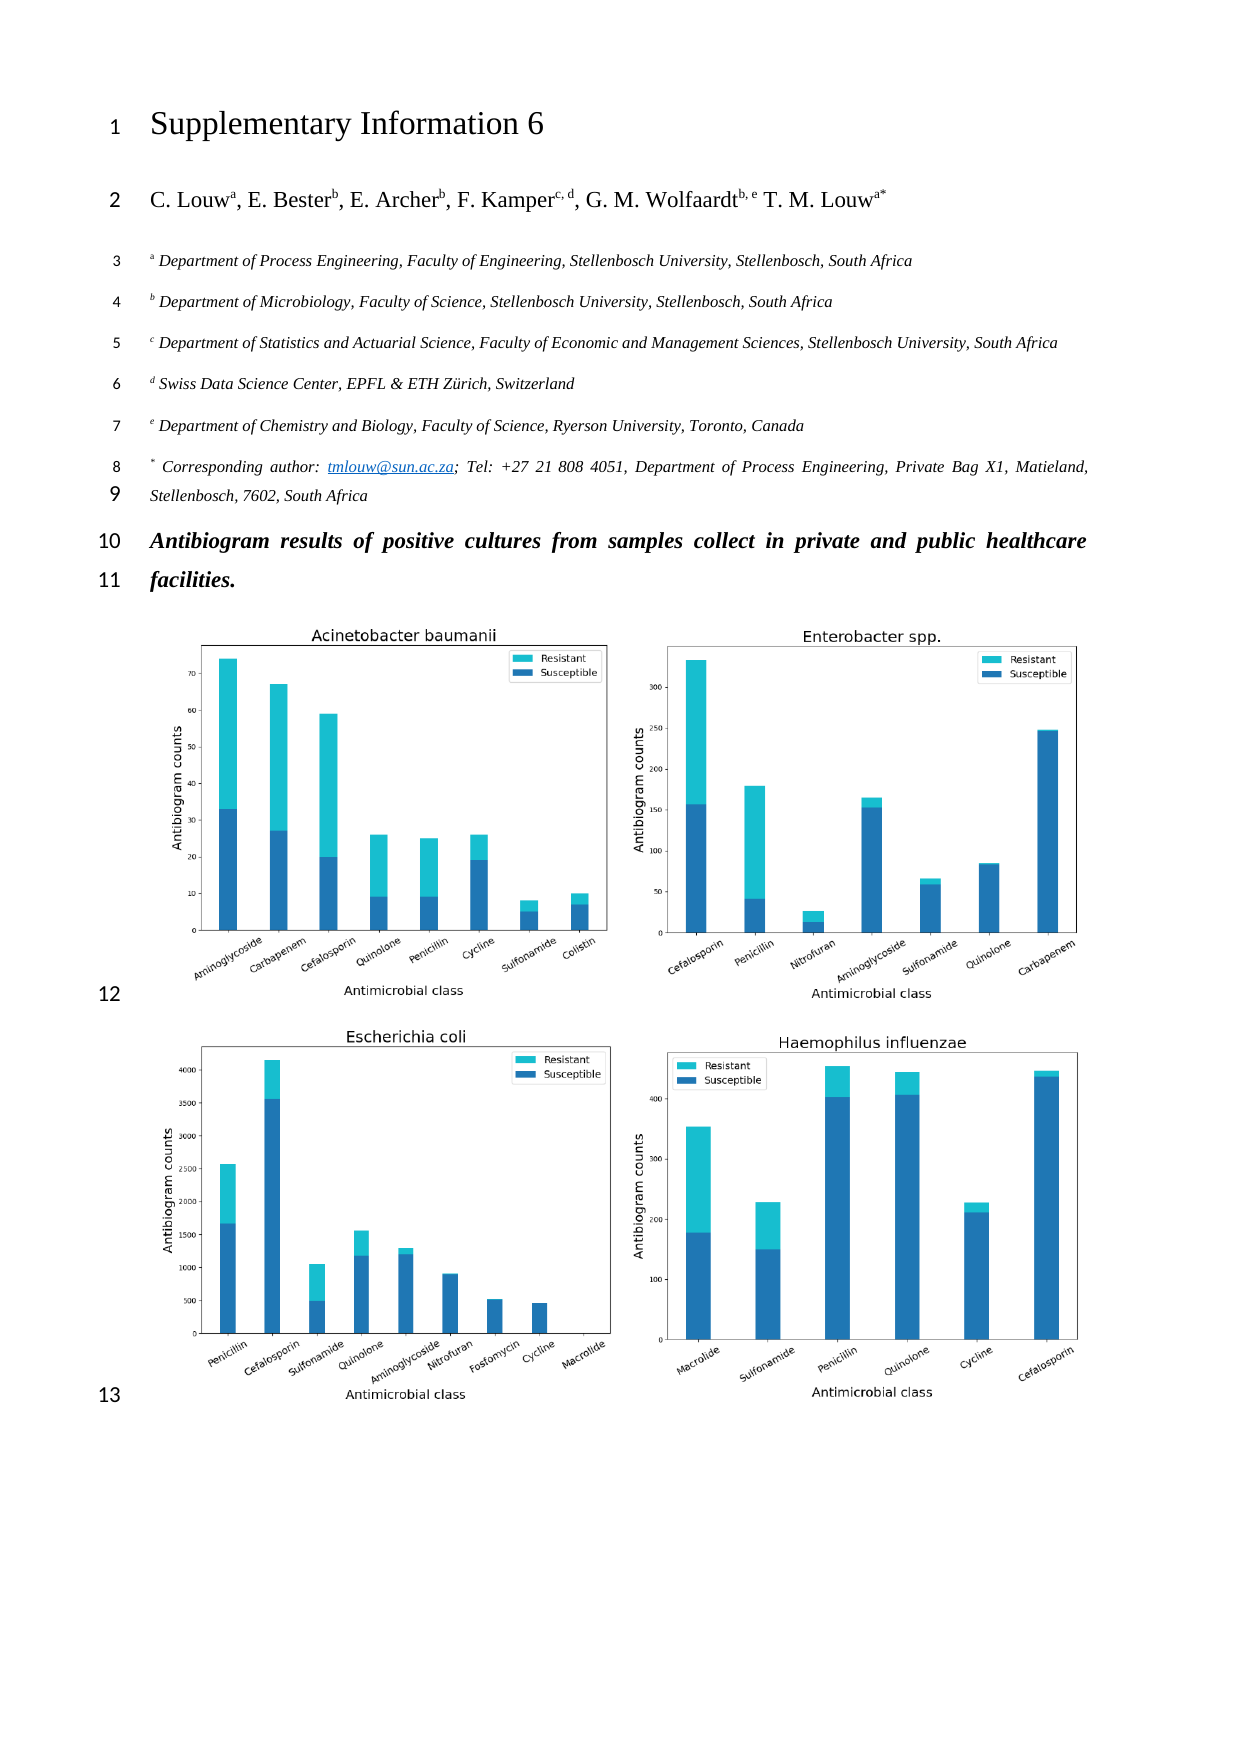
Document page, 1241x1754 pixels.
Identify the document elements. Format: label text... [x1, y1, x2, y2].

text * Corresponding author: tmlouw@sun.ac.za; Tel: +27 21 808 4051, Department of Process Engineering, Private Bag X1, Matieland, Stellenbosch, 7602, South Africa [150, 457, 1090, 504]
text Supplementary Information 6 [150, 103, 1090, 142]
text b Department of Microbiology, Faculty of Science, Stellenbosch University, Stellenbosch, South Africa [150, 292, 1090, 311]
subtitle Antibiogram results of positive cultures from samples collect in private and public healthcare facilities. [150, 527, 1090, 592]
text c Department of Statistics and Actuarial Science, Faculty of Economic and Management Sciences, Stellenbosch University, South Africa [150, 333, 1090, 352]
text a Department of Process Engineering, Faculty of Engineering, Stellenbosch University, Stellenbosch, South Africa [150, 250, 1090, 269]
text d Swiss Data Science Center, EPFL & ETH Zürich, Switzerland [150, 374, 1090, 393]
text e Department of Chemistry and Biology, Faculty of Science, Ryerson University, Toronto, Canada [150, 415, 1090, 434]
picture [150, 618, 1084, 1002]
text C. Louwa, E. Besterb, E. Archerb, F. Kamperc, d, G. M. Wolfaardtb, e T. M. Louwa* [150, 186, 1090, 212]
picture [150, 1026, 1084, 1403]
